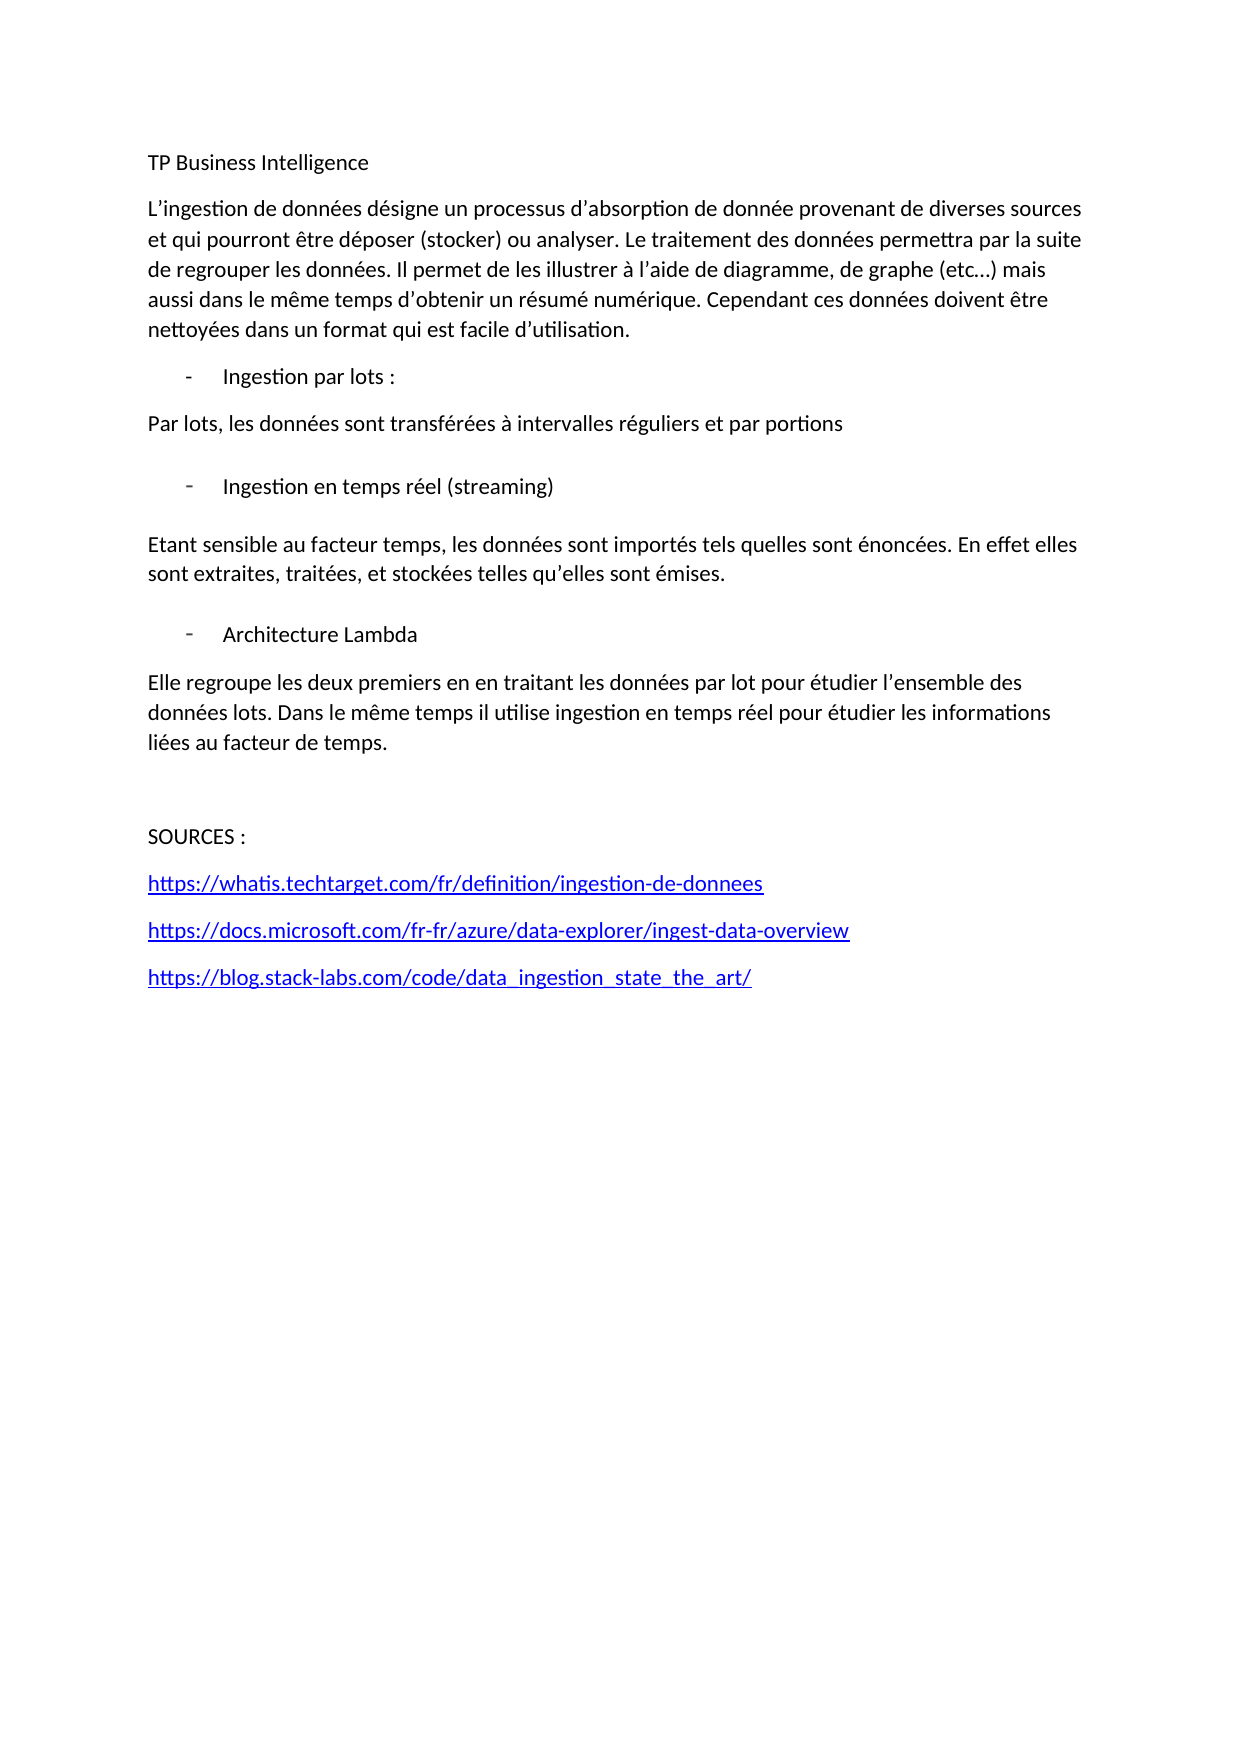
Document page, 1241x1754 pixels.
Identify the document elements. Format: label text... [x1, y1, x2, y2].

text https://whatis.techtarget.com/fr/definition/ingestion-de-donnees [148, 869, 1093, 897]
list Ingestion par lots : [185, 362, 1093, 390]
text TP Business Intelligence [148, 148, 1093, 176]
text SOURCES : [148, 822, 1093, 850]
text https://blog.stack-labs.com/code/data_ingestion_state_the_art/ [148, 963, 1093, 991]
text Elle regroupe les deux premiers en en traitant les données par lot pour étudier l’ensemble des données lots. Dans le même temps il utilise ingestion en temps réel pour étudier les informations liées au facteur de temps. [148, 668, 1093, 757]
text https://docs.microsoft.com/fr-fr/azure/data-explorer/ingest-data-overview [148, 916, 1093, 944]
text L’ingestion de données désigne un processus d’absorption de donnée provenant de diverses sources et qui pourront être déposer (stocker) ou analyser. Le traitement des données permettra par la suite de regrouper les données. Il permet de les illustrer à l’aide de diagramme, de graphe (etc…) mais aussi dans le même temps d’obtenir un résumé numérique. Cependant ces données doivent être nettoyées dans un format qui est facile d’utilisation. [148, 194, 1093, 343]
list Ingestion en temps réel (streaming) [185, 468, 1093, 501]
text Etant sensible au facteur temps, les données sont importés tels quelles sont énoncées. En effet elles sont extraites, traitées, et stockées telles qu’elles sont émises. [148, 531, 1093, 587]
list Architecture Lambda [185, 616, 1093, 649]
text Par lots, les données sont transférées à intervalles réguliers et par portions [148, 409, 1093, 437]
